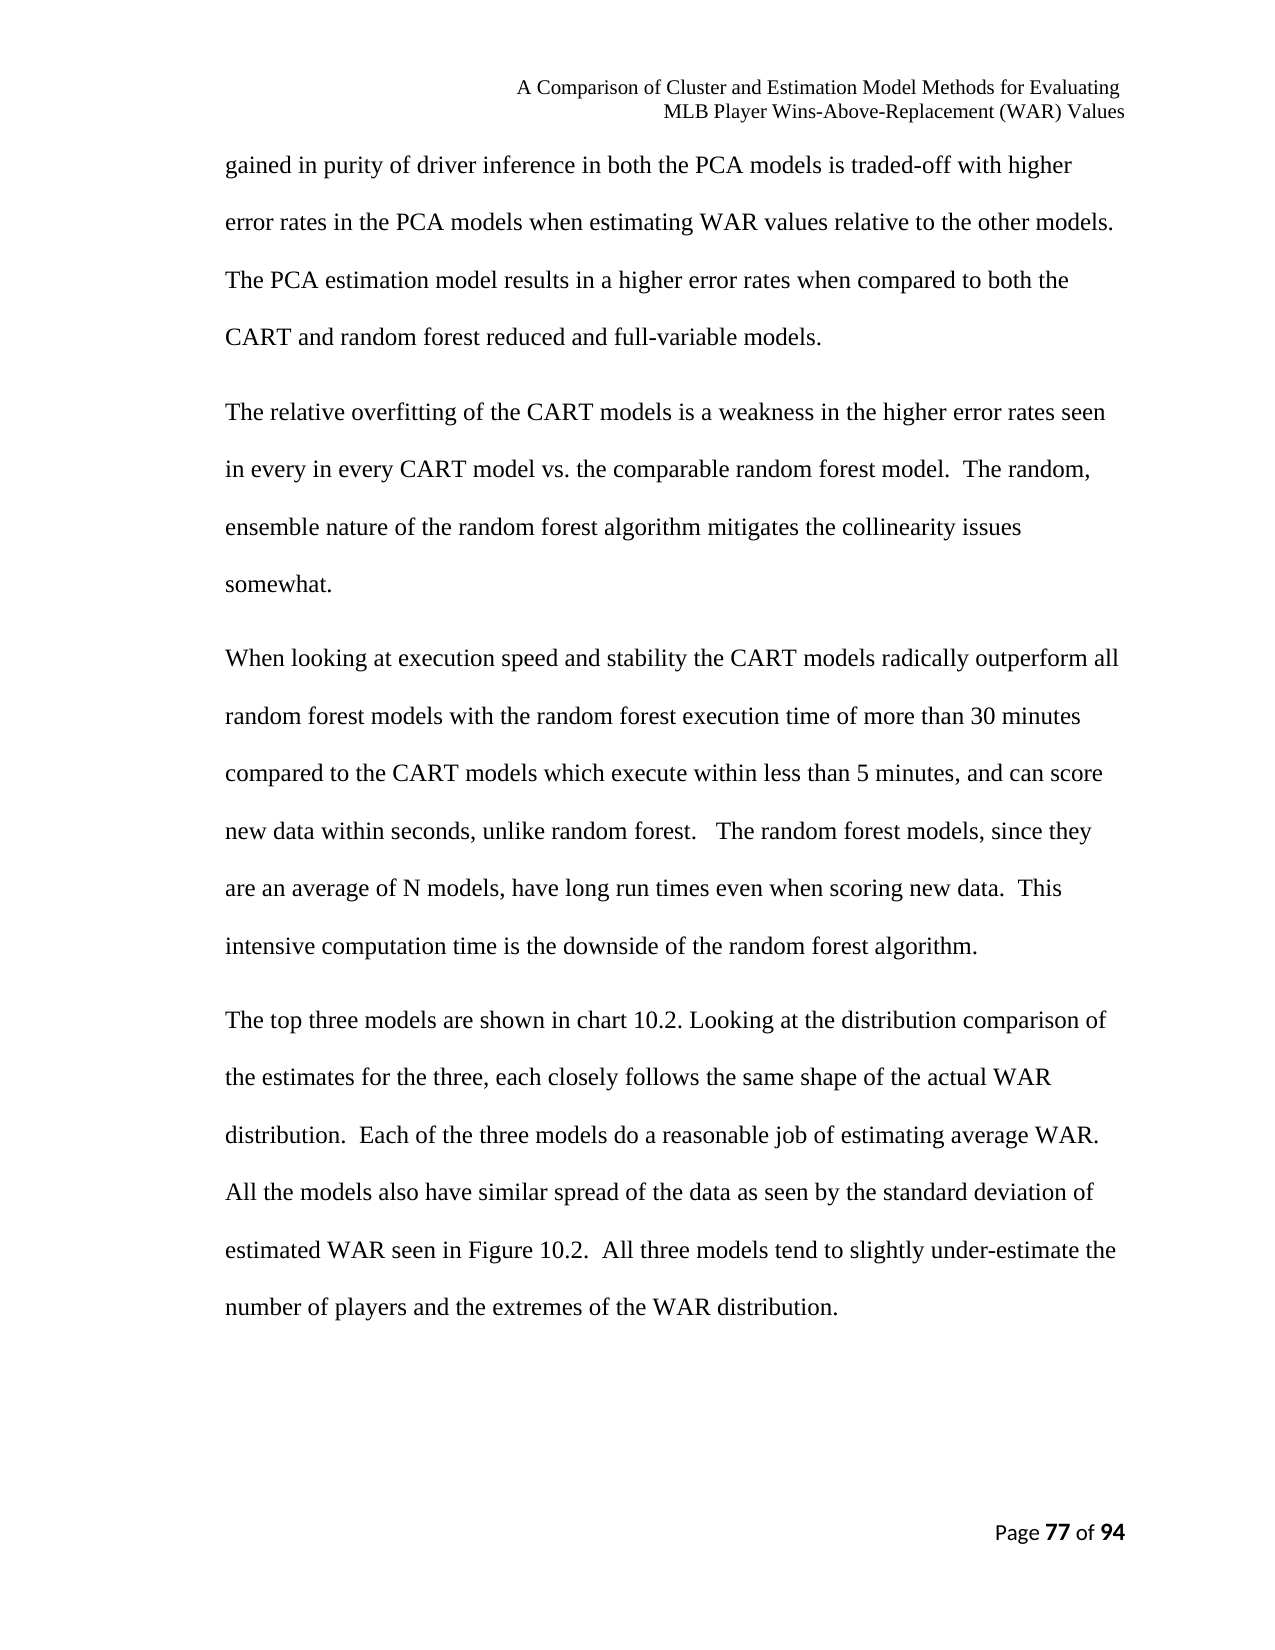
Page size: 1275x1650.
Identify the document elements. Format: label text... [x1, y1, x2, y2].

text The relative overfitting of the CART models is a weakness in the higher error rates seen in every in every CART model vs. the comparable random forest model. The random, ensemble nature of the random forest algorithm mitigates the collinearity issues somewhat. [225, 397, 1125, 598]
text The top three models are shown in chart 10.2. Looking at the distribution comparison of the estimates for the three, each closely follows the same shape of the actual WAR distribution. Each of the three models do a reasonable job of estimating average WAR. All the models also have similar spread of the data as seen by the standard deviation of estimated WAR seen in Figure 10.2. All three models tend to slightly under-estimate the number of players and the extremes of the WAR distribution. [225, 1005, 1125, 1321]
text When looking at execution speed and stability the CART models radically outperform all random forest models with the random forest execution time of more than 30 minutes compared to the CART models which execute within less than 5 minutes, and can score new data within seconds, unlike random forest. The random forest models, since they are an average of N models, have long run times even when scoring new data. This intensive computation time is the downside of the random forest algorithm. [225, 643, 1125, 959]
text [225, 150, 1125, 351]
